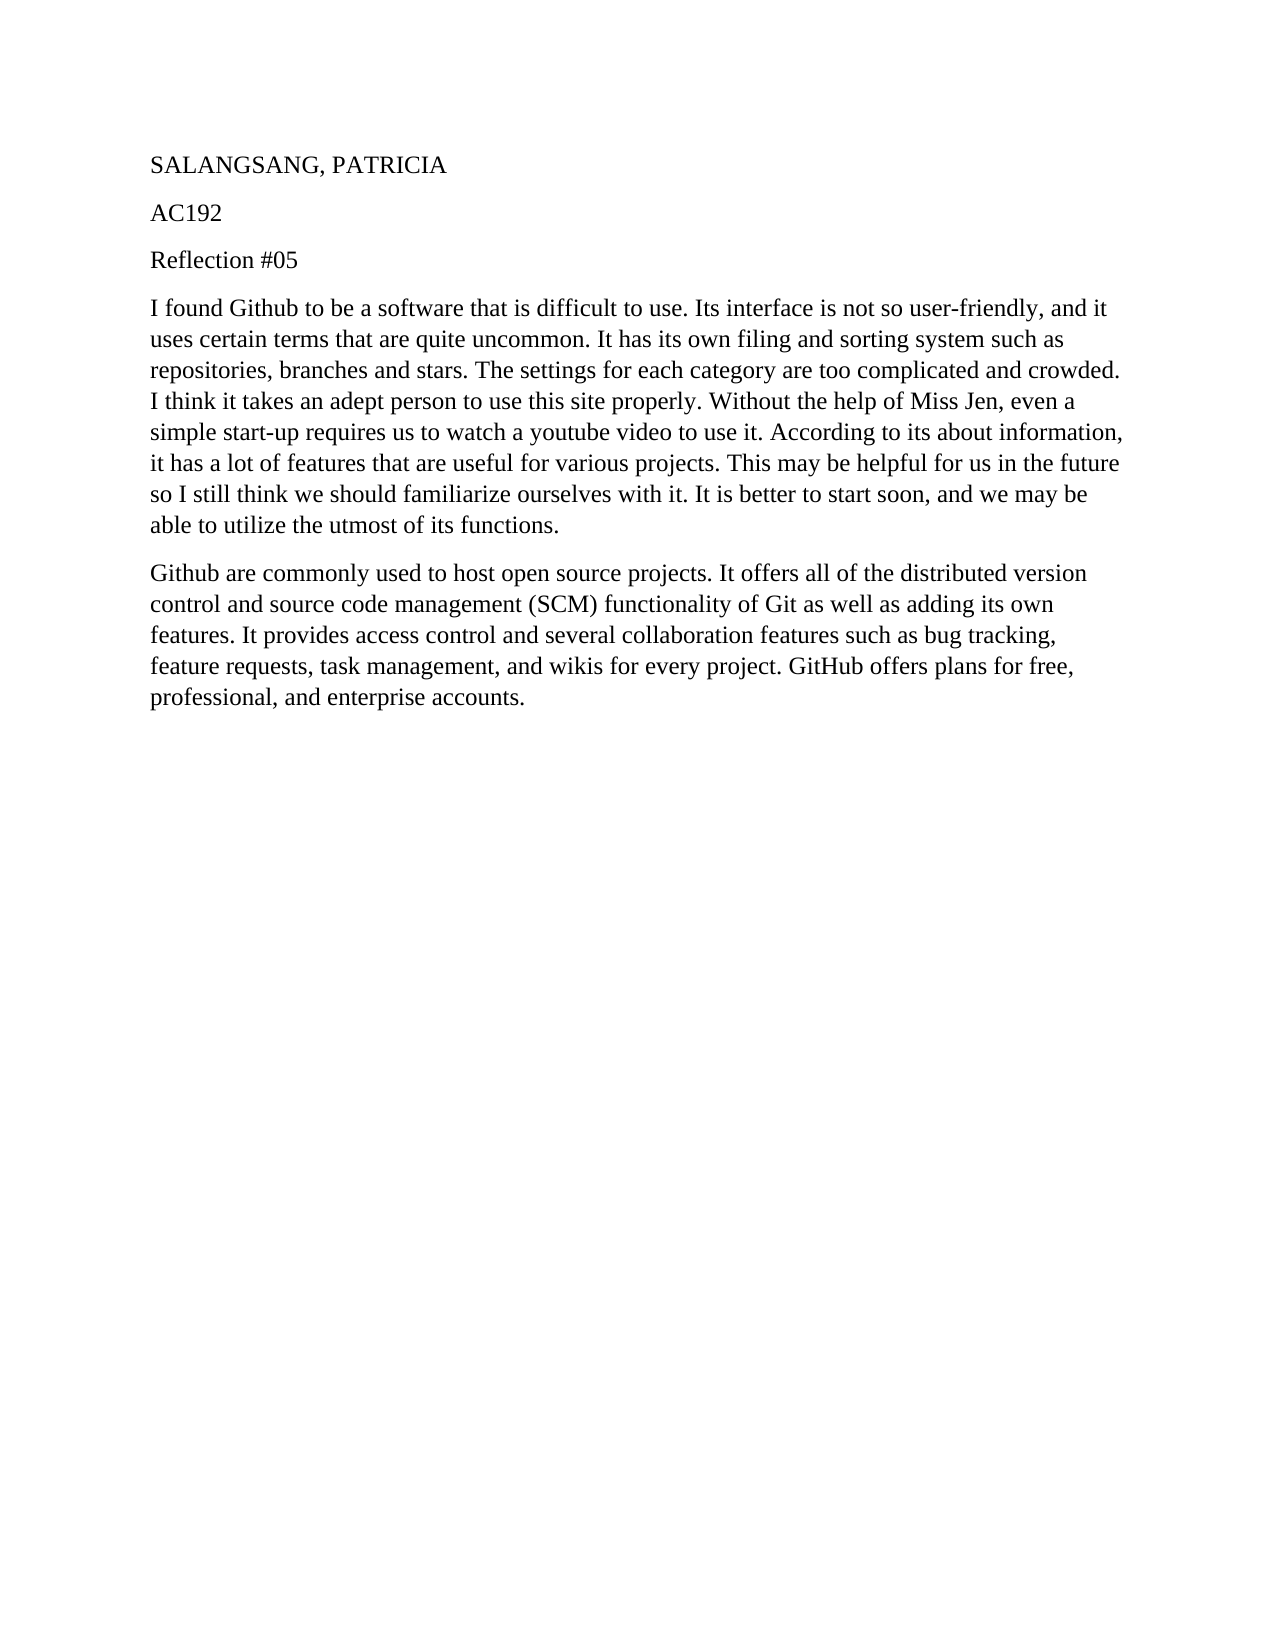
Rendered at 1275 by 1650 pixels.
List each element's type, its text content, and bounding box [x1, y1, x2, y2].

text Reflection #05 [150, 245, 1125, 274]
text I found Github to be a software that is difficult to use. Its interface is not so user-friendly, and it uses certain terms that are quite uncommon. It has its own filing and sorting system such as repositories, branches and stars. The settings for each category are too complicated and crowded. I think it takes an adept person to use this site properly. Without the help of Miss Jen, even a simple start-up requires us to watch a youtube video to use it. According to its about information, it has a lot of features that are useful for various projects. This may be helpful for us in the future so I still think we should familiarize ourselves with it. It is better to start soon, and we may be able to utilize the utmost of its functions. [150, 293, 1125, 539]
text Github are commonly used to host open source projects. It offers all of the distributed version control and source code management (SCM) functionality of Git as well as adding its own features. It provides access control and several collaboration features such as bug tracking, feature requests, task management, and wikis for every project. GitHub offers plans for free, professional, and enterprise accounts. [150, 558, 1125, 711]
text SALANGSANG, PATRICIA [150, 150, 1125, 179]
text AC192 [150, 198, 1125, 226]
